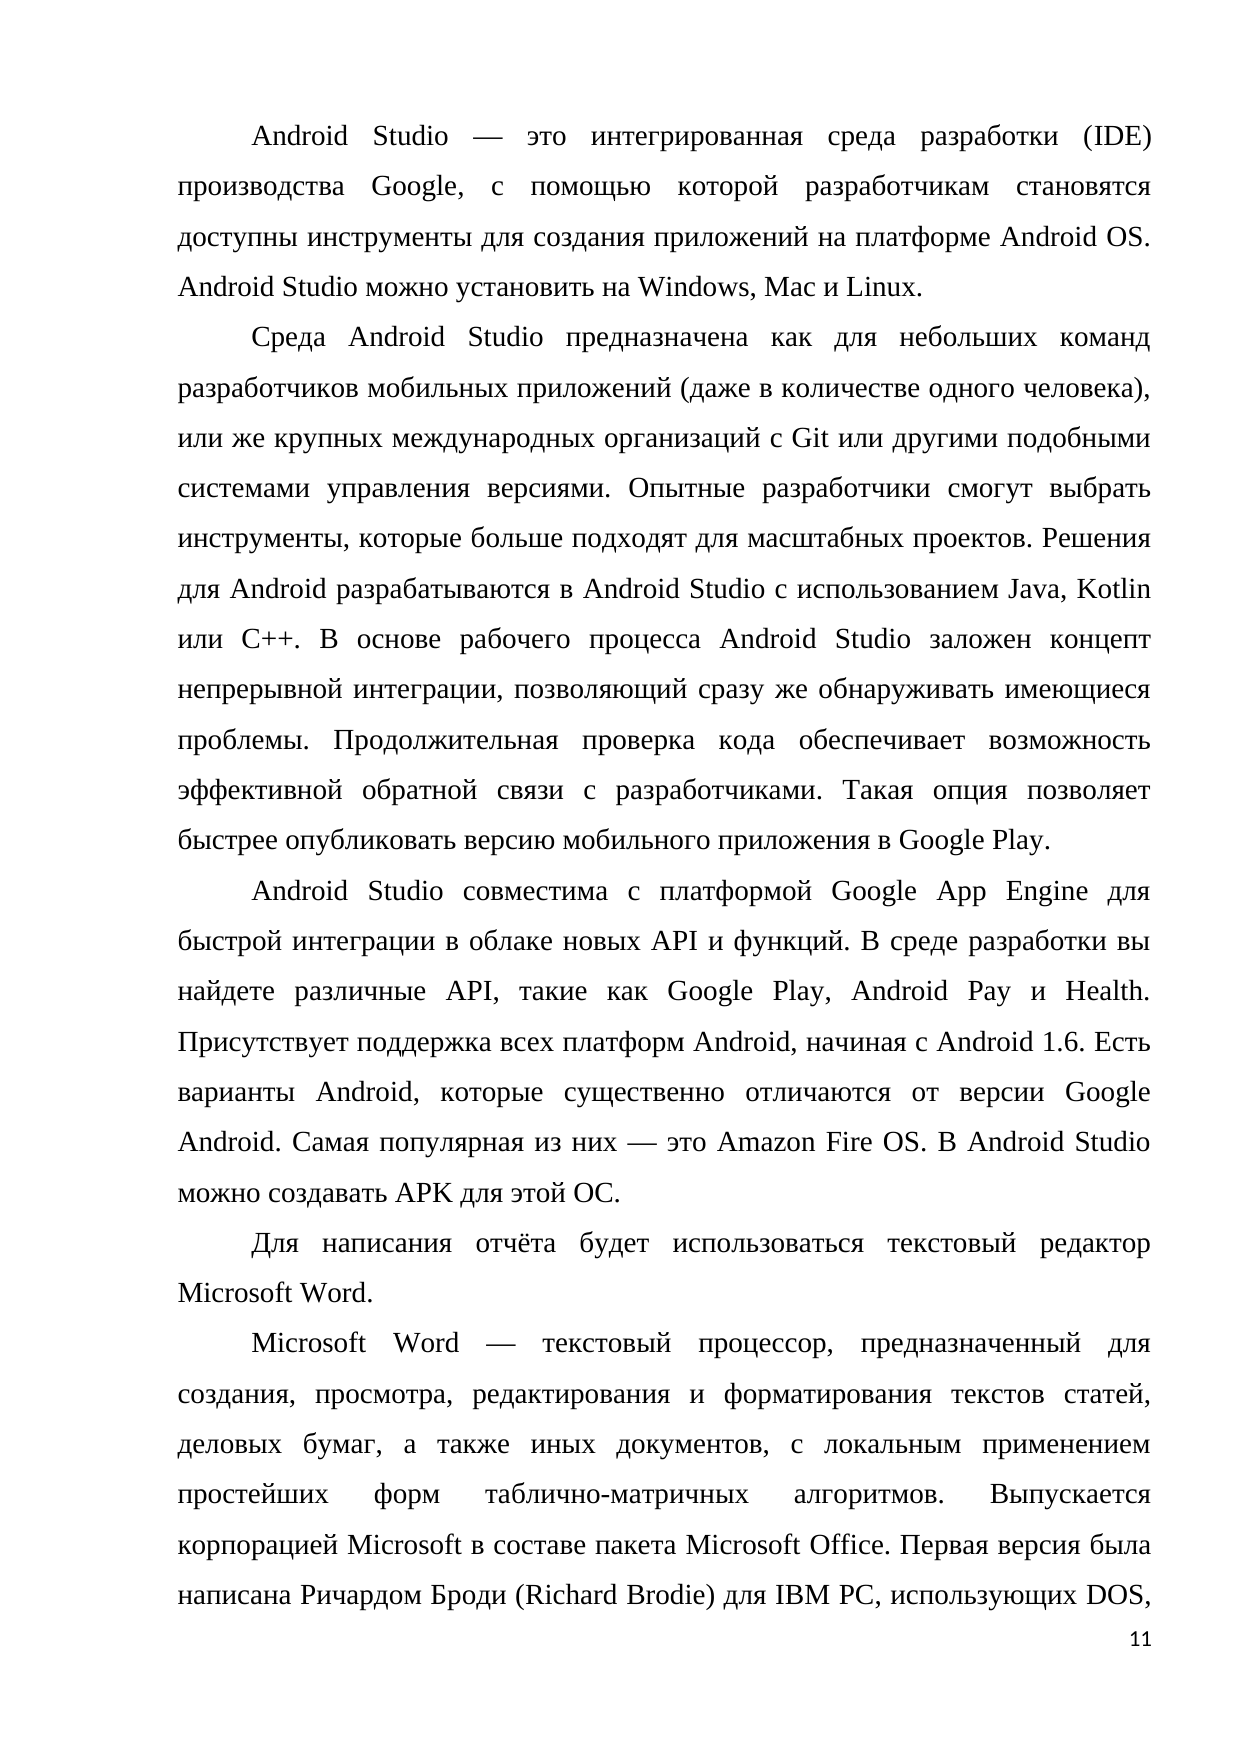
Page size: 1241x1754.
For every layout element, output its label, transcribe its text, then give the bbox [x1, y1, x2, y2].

text Android Studio совместима с платформой Google App Engine для быстрой интеграции в облаке новых API и функций. В среде разработки вы найдете различные API, такие как Google Play, Android Pay и Health. Присутствует поддержка всех платформ Android, начиная с Android 1.6. Есть варианты Android, которые существенно отличаются от версии Google Android. Самая популярная из них — это Amazon Fire OS. В Android Studio можно создавать APK для этой ОС. [177, 873, 1152, 1208]
text Среда Android Studio предназначена как для небольших команд разработчиков мобильных приложений (даже в количестве одного человека), или же крупных международных организаций с Git или другими подобными системами управления версиями. Опытные разработчики смогут выбрать инструменты, которые больше подходят для масштабных проектов. Решения для Android разрабатываются в Android Studio с использованием Java, Kotlin или C++. В основе рабочего процесса Android Studio заложен концепт непрерывной интеграции, позволяющий сразу же обнаруживать имеющиеся проблемы. Продолжительная проверка кода обеспечивает возможность эффективной обратной связи с разработчиками. Такая опция позволяет быстрее опубликовать версию мобильного приложения в Google Play. [177, 319, 1152, 856]
text Android Studio — это интегрированная среда разработки (IDE) производства Google, с помощью которой разработчикам становятся доступны инструменты для создания приложений на платформе Android OS. Android Studio можно установить на Windows, Mac и Linux. [177, 118, 1152, 303]
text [177, 1326, 1152, 1611]
text Для написания отчёта будет использоваться текстовый редактор Microsoft Word. [177, 1225, 1152, 1309]
